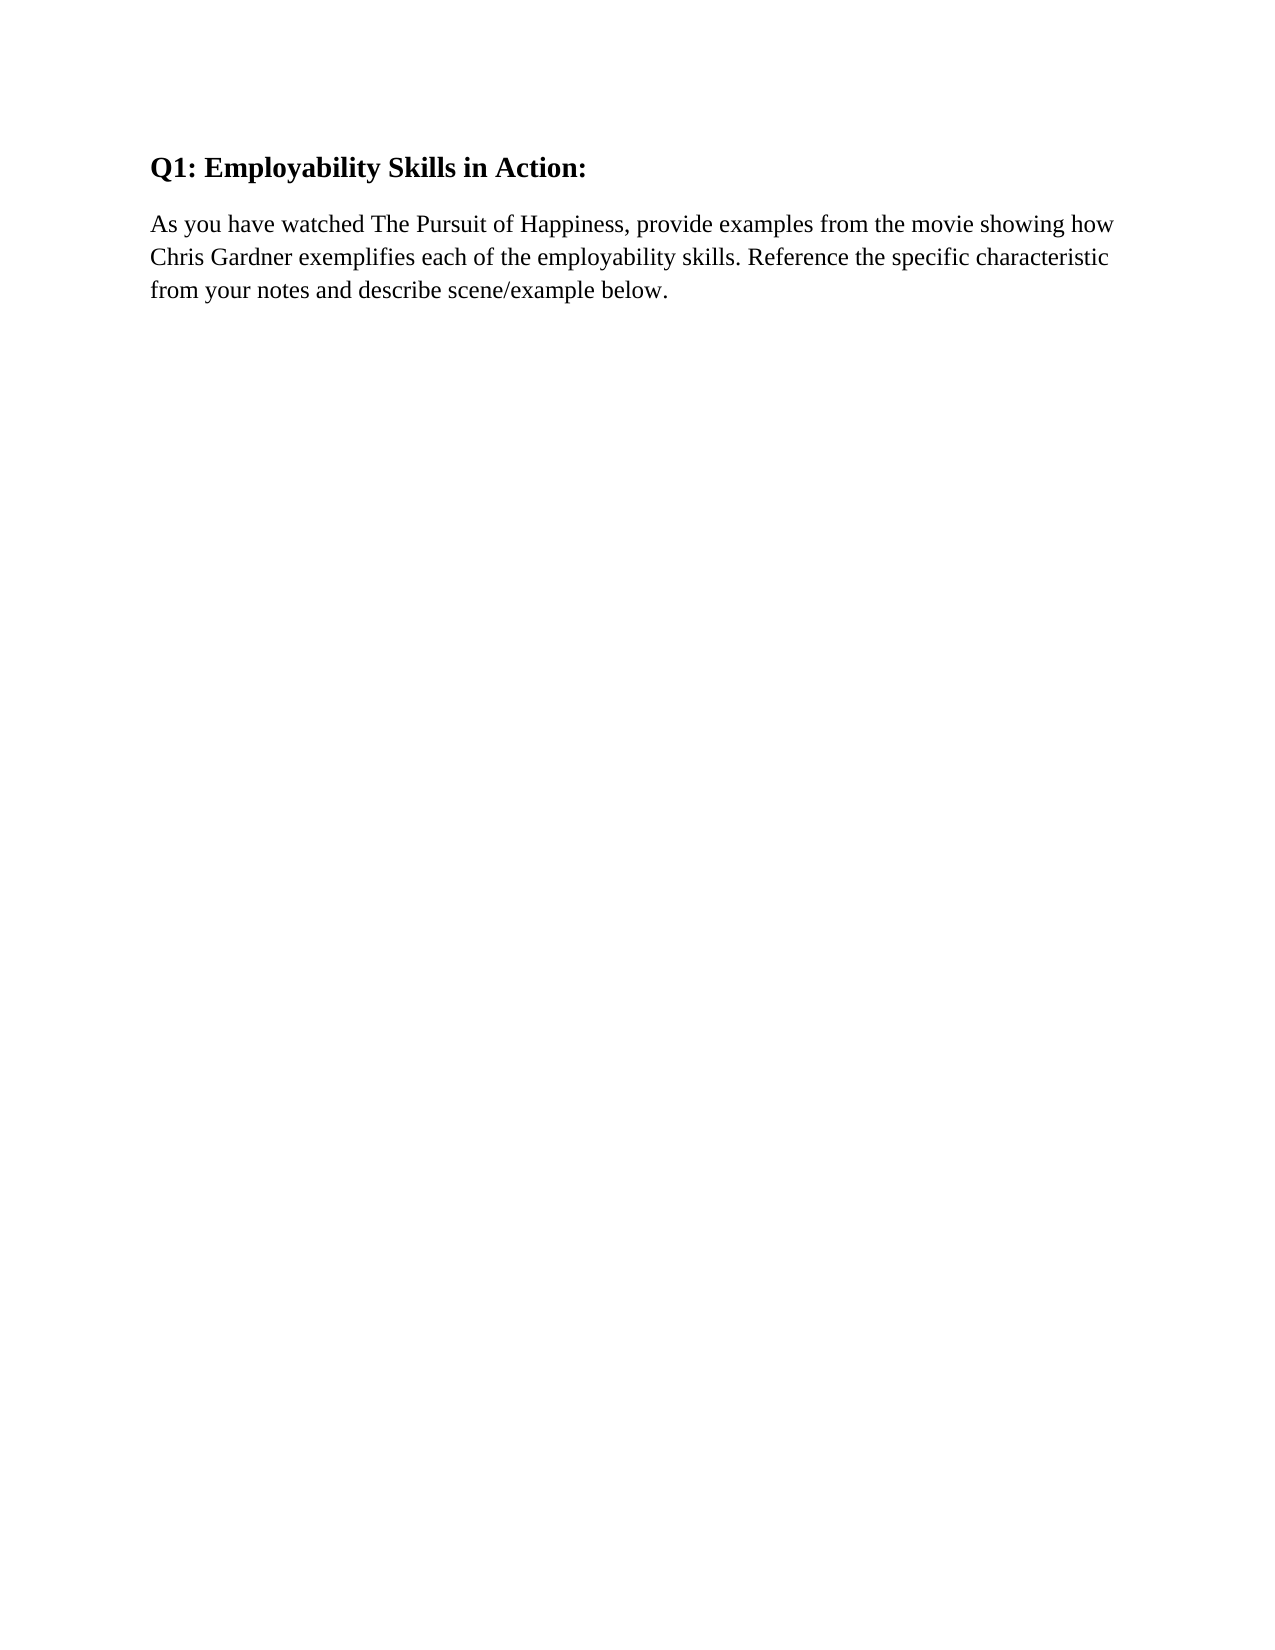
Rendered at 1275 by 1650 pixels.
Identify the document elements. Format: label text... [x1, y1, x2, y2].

text Q1: Employability Skills in Action: [150, 150, 1125, 183]
text As you have watched The Pursuit of Happiness, provide examples from the movie showing how Chris Gardner exemplifies each of the employability skills. Reference the specific characteristic from your notes and describe scene/example below. [150, 209, 1125, 304]
